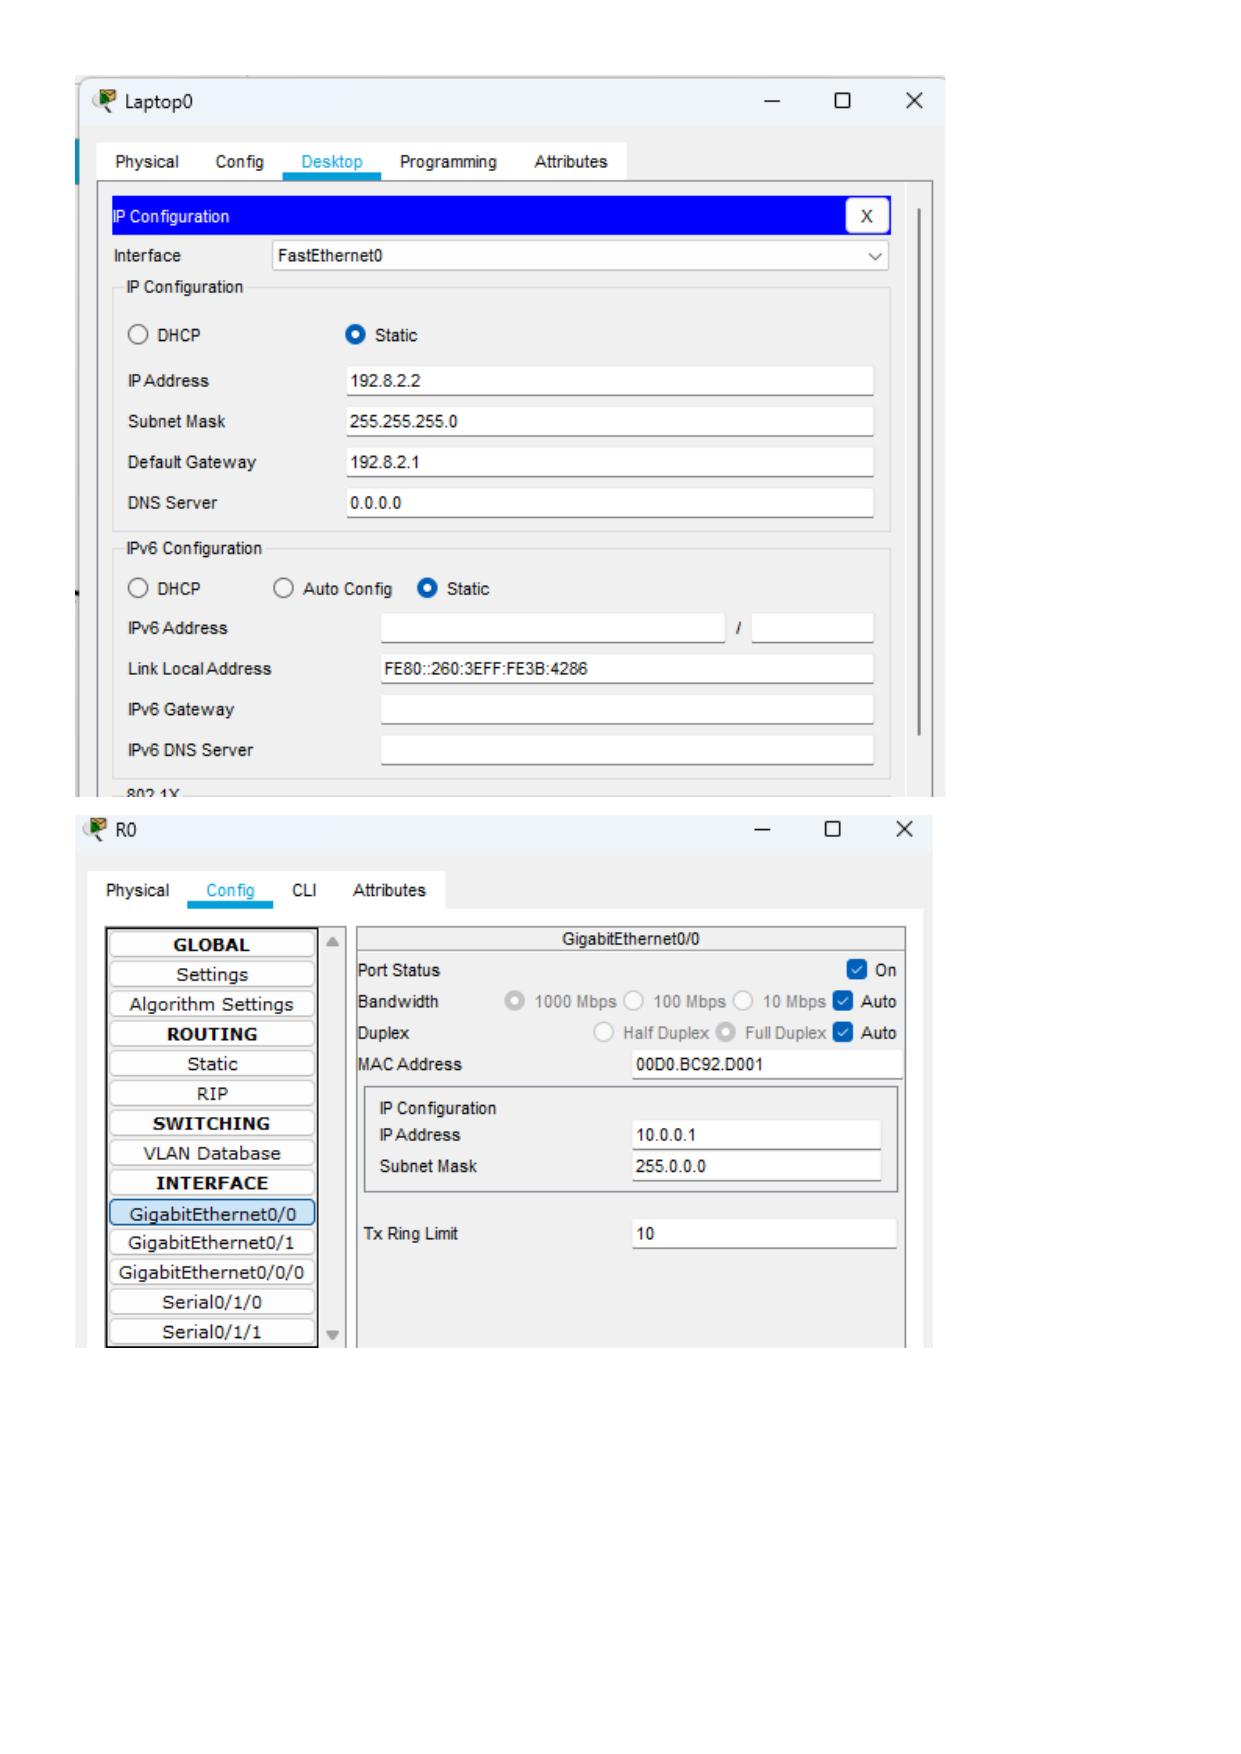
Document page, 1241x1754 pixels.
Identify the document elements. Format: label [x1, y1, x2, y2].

picture [75, 815, 933, 1348]
picture [75, 75, 946, 797]
